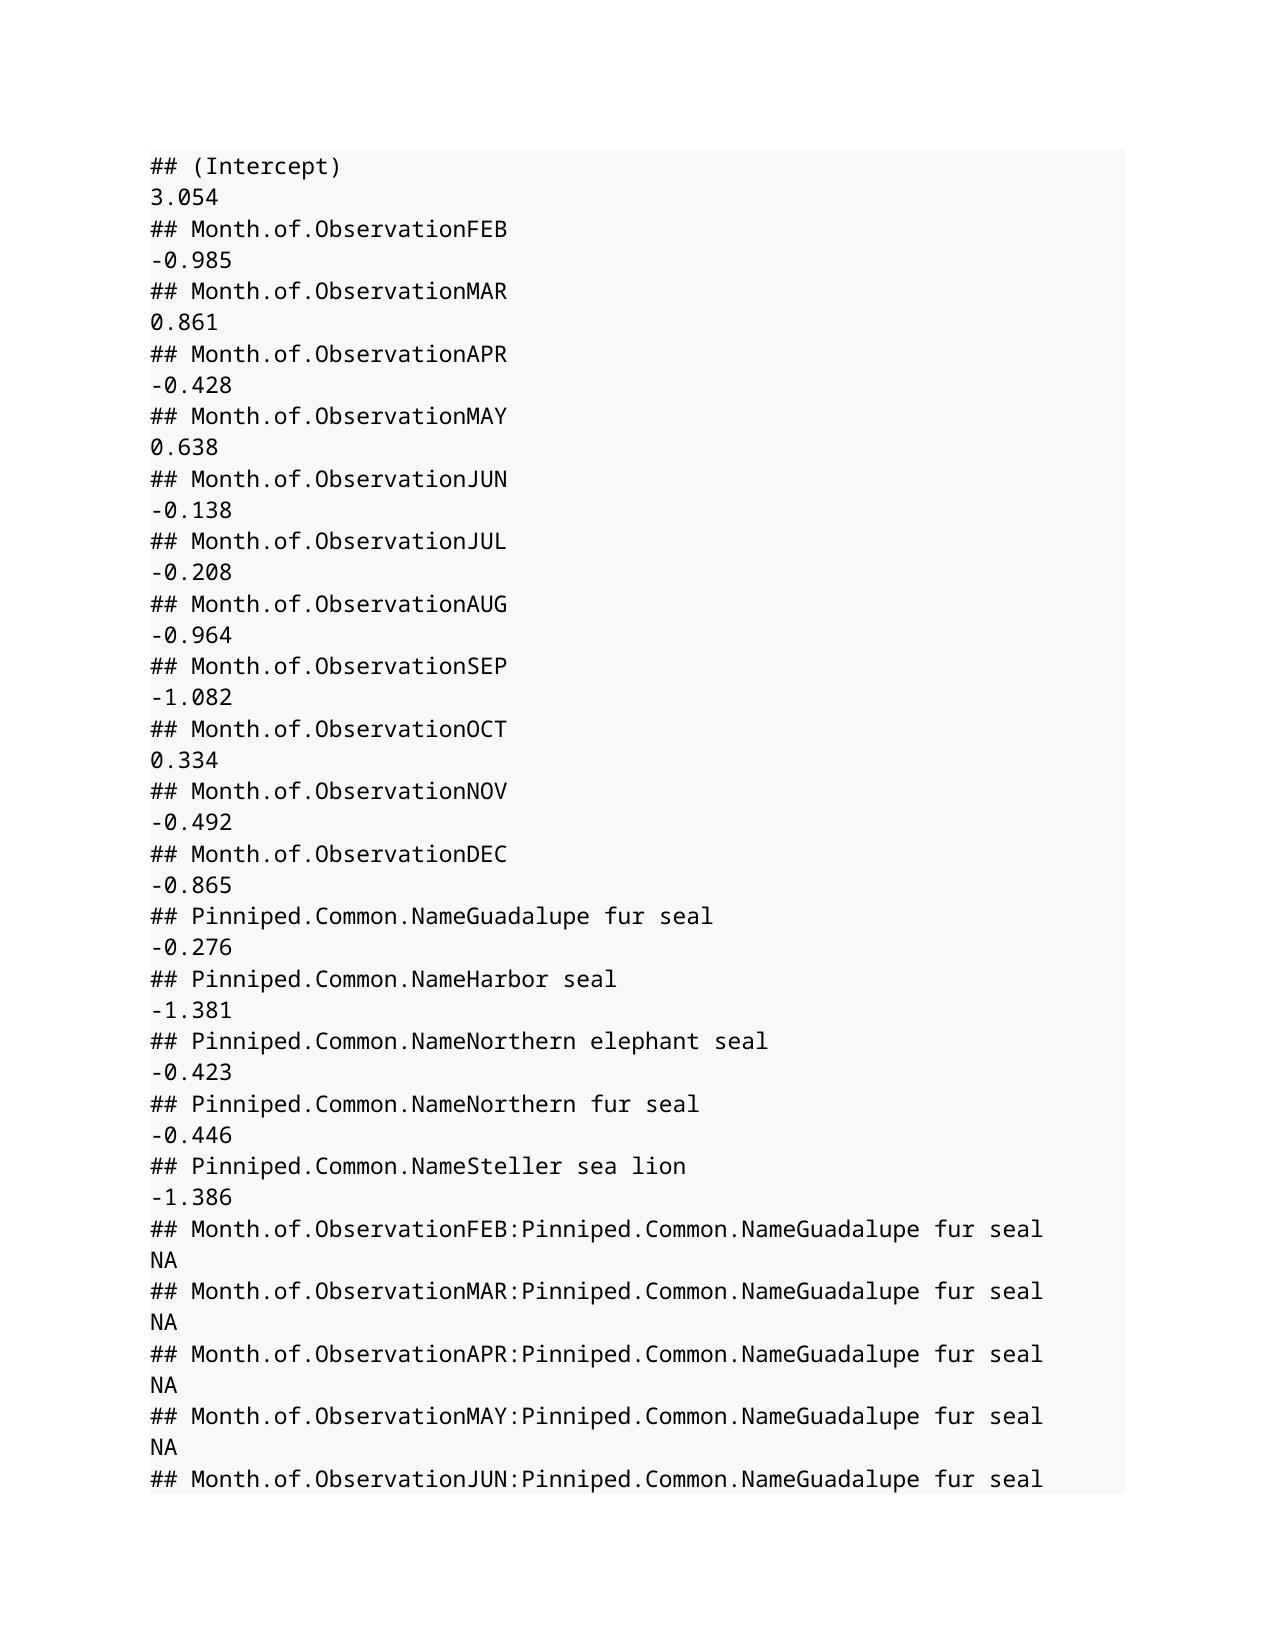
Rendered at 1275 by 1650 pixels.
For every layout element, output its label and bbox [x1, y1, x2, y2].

text [150, 150, 1125, 1494]
